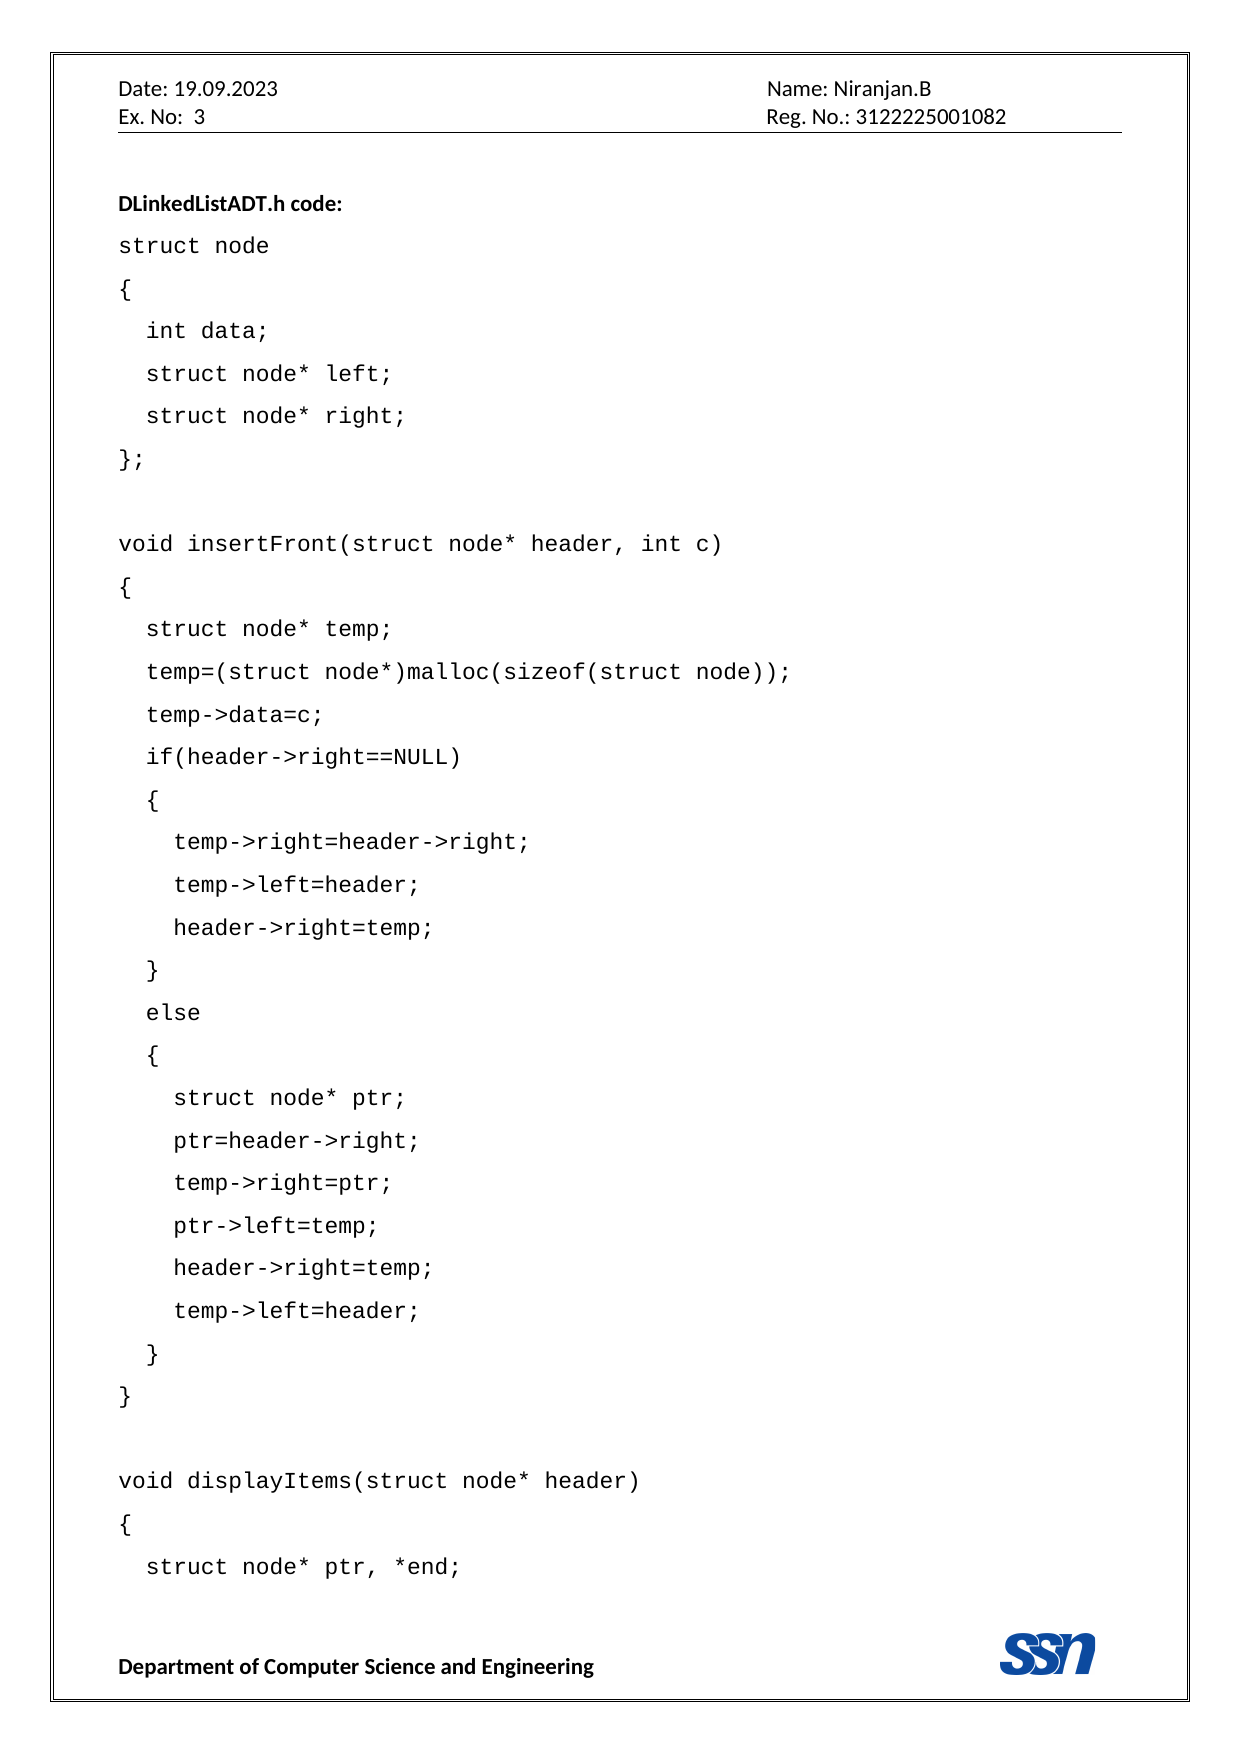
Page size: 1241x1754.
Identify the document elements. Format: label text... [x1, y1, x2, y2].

text void displayItems(struct node* header) [118, 1470, 1122, 1496]
text temp->data=c; [118, 703, 1122, 729]
text { [118, 1044, 1122, 1070]
text struct node [118, 234, 1122, 260]
text header->right=temp; [118, 916, 1122, 942]
text struct node* ptr; [118, 1086, 1122, 1112]
text ptr=header->right; [118, 1129, 1122, 1155]
text temp->right=ptr; [118, 1172, 1122, 1197]
text { [118, 277, 1122, 303]
text temp->right=header->right; [118, 831, 1122, 857]
text } [118, 1384, 1122, 1411]
text DLinkedListADT.h code: [118, 189, 1122, 218]
text } [118, 958, 1122, 984]
picture [1000, 1633, 1096, 1675]
text { [118, 575, 1122, 601]
text int data; [118, 319, 1122, 345]
text struct node* left; [118, 362, 1122, 388]
text temp=(struct node*)malloc(sizeof(struct node)); [118, 660, 1122, 686]
text struct node* ptr, *end; [118, 1555, 1122, 1581]
text { [118, 1512, 1122, 1538]
text void insertFront(struct node* header, int c) [118, 532, 1122, 558]
text }; [118, 447, 1122, 473]
text temp->left=header; [118, 1299, 1122, 1325]
text else [118, 1001, 1122, 1027]
text { [118, 788, 1122, 814]
text } [118, 1342, 1122, 1368]
text ptr->left=temp; [118, 1214, 1122, 1240]
text if(header->right==NULL) [118, 746, 1122, 771]
text struct node* right; [118, 405, 1122, 431]
text header->right=temp; [118, 1257, 1122, 1283]
text temp->left=header; [118, 873, 1122, 899]
text struct node* temp; [118, 618, 1122, 644]
